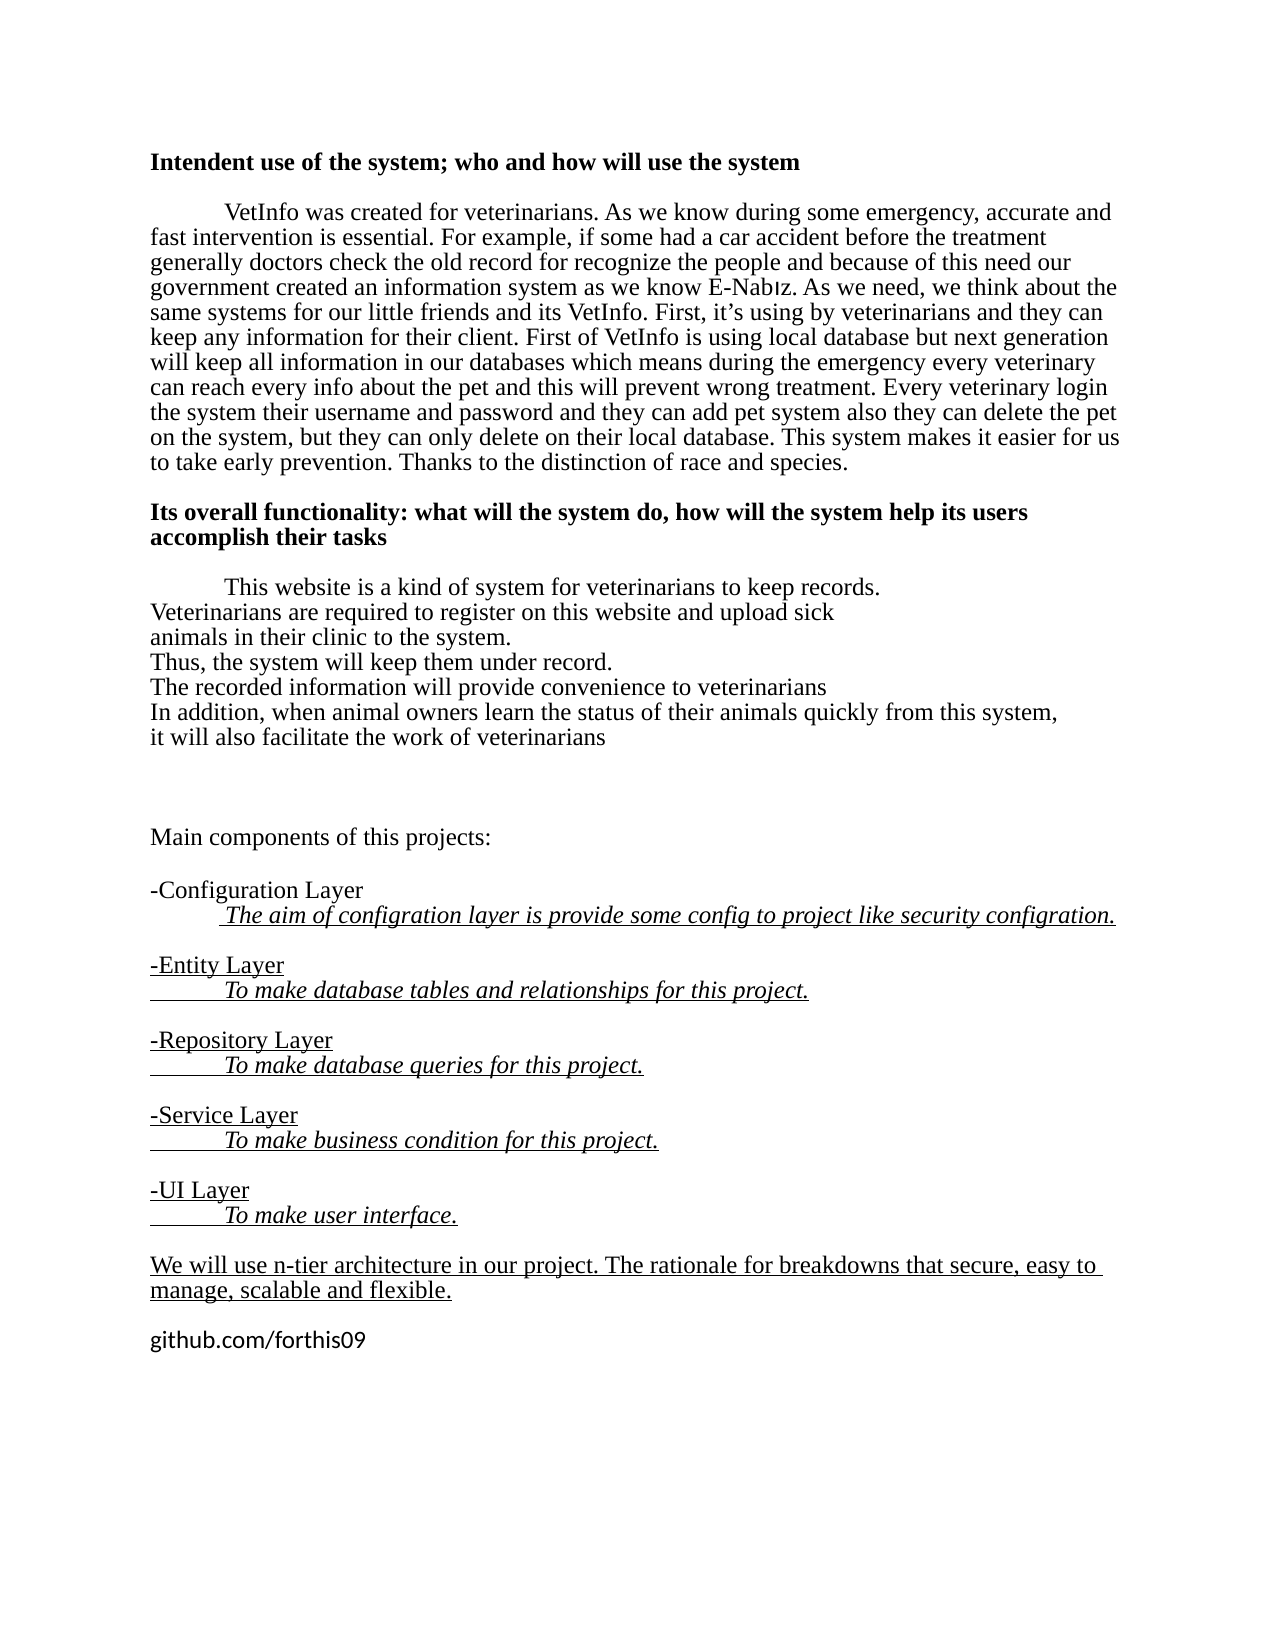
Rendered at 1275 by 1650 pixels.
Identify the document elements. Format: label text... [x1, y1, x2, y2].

text -Entity Layer [150, 953, 1125, 978]
text This website is a kind of system for veterinarians to keep records. [150, 575, 1125, 600]
text Main components of this projects: [150, 825, 1125, 850]
text Intendent use of the system; who and how will use the system [150, 150, 1125, 175]
text To make business condition for this project. [150, 1128, 1125, 1153]
text The aim of configration layer is provide some config to project like security configration. [150, 903, 1125, 928]
text -Repository Layer [150, 1028, 1125, 1053]
text To make user interface. [150, 1203, 1125, 1228]
text github.com/forthis09 [150, 1328, 1125, 1353]
text To make database queries for this project. [150, 1053, 1125, 1078]
text it will also facilitate the work of veterinarians [150, 725, 1125, 750]
text To make database tables and relationships for this project. [150, 978, 1125, 1003]
text We will use n-tier architecture in our project. The rationale for breakdowns that secure, easy to manage, scalable and flexible. [150, 1253, 1125, 1303]
text -Configuration Layer [150, 878, 1125, 903]
text In addition, when animal owners learn the status of their animals quickly from this system, [150, 700, 1125, 725]
text Veterinarians are required to register on this website and upload sick [150, 600, 1125, 625]
text -UI Layer [150, 1178, 1125, 1203]
text animals in their clinic to the system. [150, 625, 1125, 650]
text Its overall functionality: what will the system do, how will the system help its users accomplish their tasks [150, 500, 1125, 550]
text Thus, the system will keep them under record. [150, 650, 1125, 675]
text VetInfo was created for veterinarians. As we know during some emergency, accurate and fast intervention is essential. For example, if some had a car accident before the treatment generally doctors check the old record for recognize the people and because of this need our government created an information system as we know E-Nabız. As we need, we think about the same systems for our little friends and its VetInfo. First, it’s using by veterinarians and they can keep any information for their client. First of VetInfo is using local database but next generation will keep all information in our databases which means during the emergency every veterinary can reach every info about the pet and this will prevent wrong treatment. Every veterinary login the system their username and password and they can add pet system also they can delete the pet on the system, but they can only delete on their local database. This system makes it easier for us to take early prevention. Thanks to the distinction of race and species. [150, 200, 1125, 475]
text -Service Layer [150, 1103, 1125, 1128]
text The recorded information will provide convenience to veterinarians [150, 675, 1125, 700]
